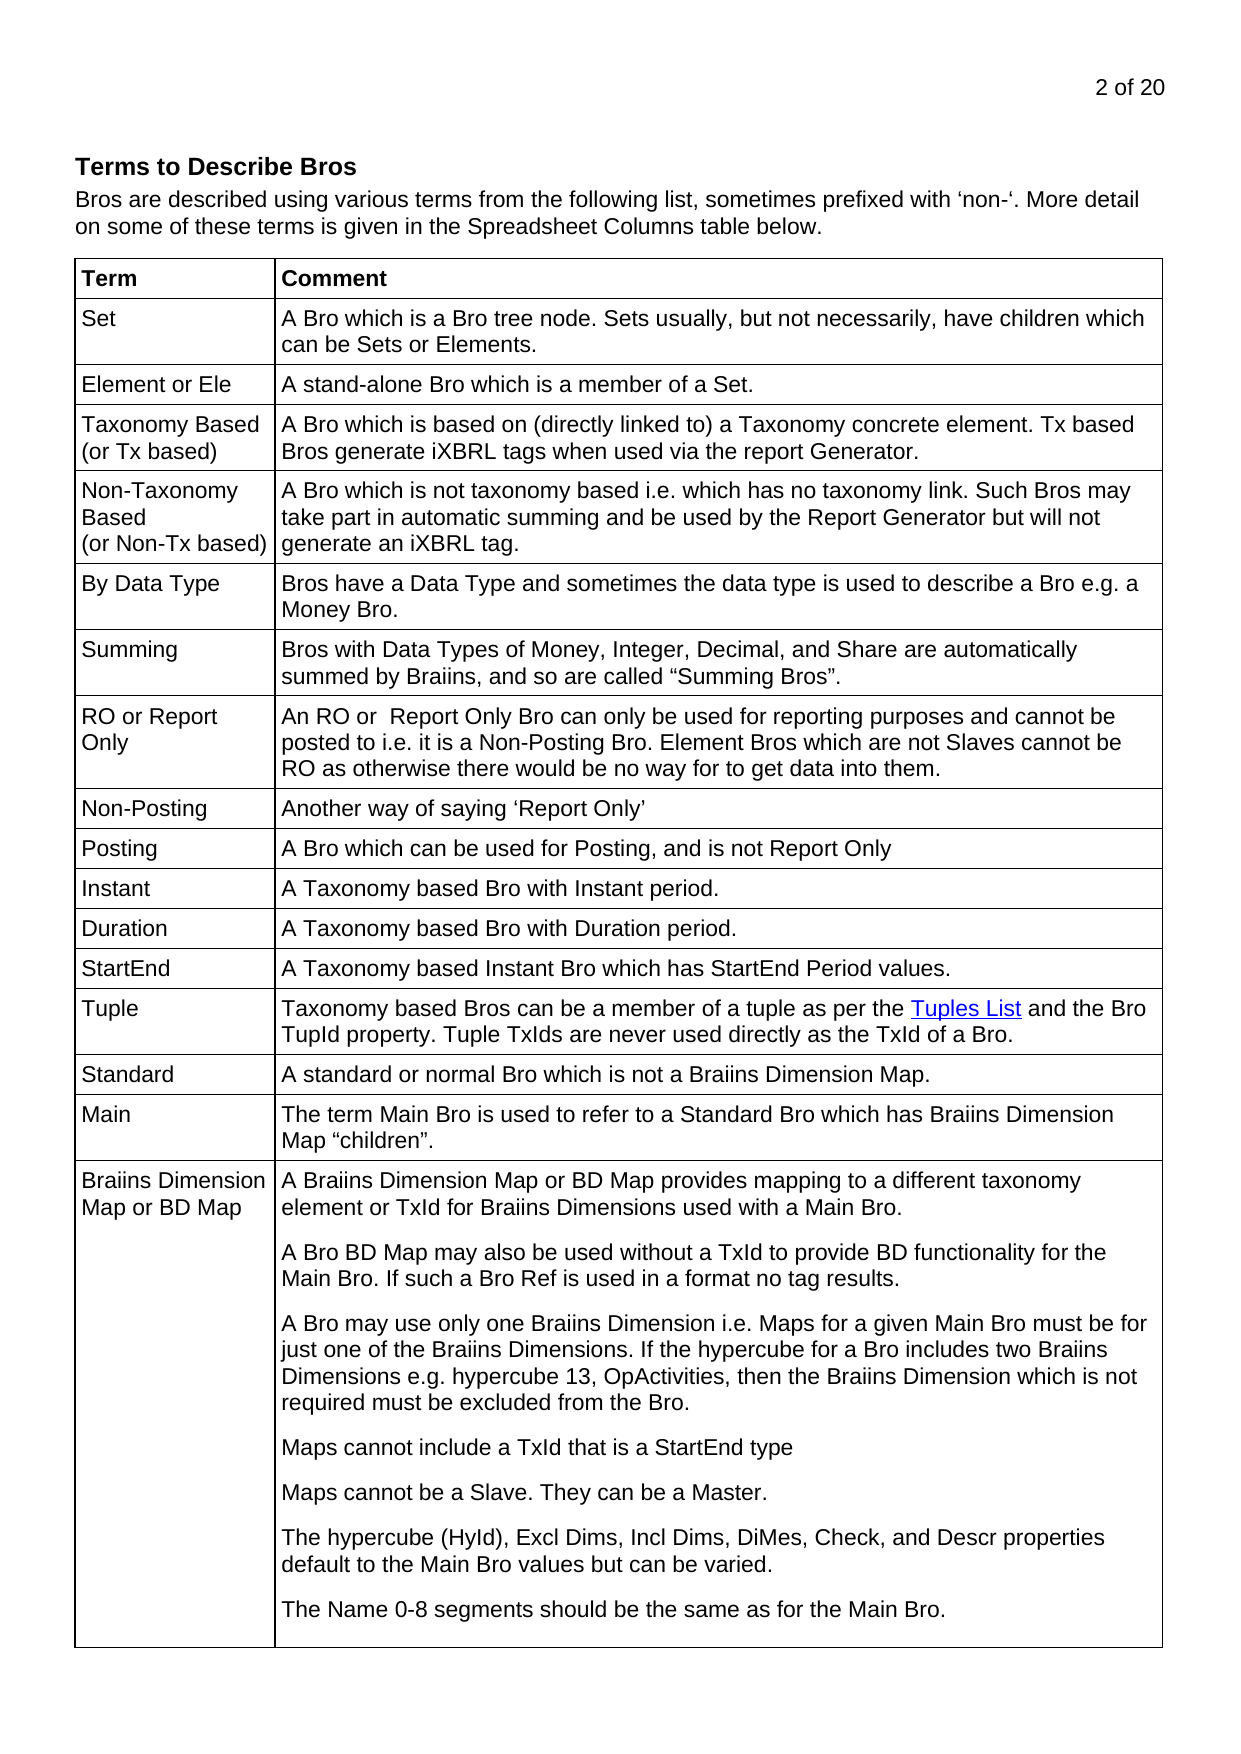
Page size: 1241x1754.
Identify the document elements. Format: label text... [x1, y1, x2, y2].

table_cell StartEnd [76, 949, 274, 987]
table_cell Tuple [76, 989, 274, 1054]
table_cell Braiins Dimension Map or BD Map [76, 1161, 274, 1647]
table_cell An RO or Report Only Bro can only be used for reporting purposes and cannot be posted to i.e. it is a Non-Posting Bro. Element Bros which are not Slaves cannot be RO as otherwise there would be no way for to get data into them. [276, 696, 1162, 788]
table_cell A standard or normal Bro which is not a Braiins Dimension Map. [276, 1055, 1162, 1093]
table_cell Main [76, 1095, 274, 1160]
table_cell Set [76, 299, 274, 364]
table_cell Taxonomy Based (or Tx based) [76, 405, 274, 470]
table_cell Another way of saying ‘Report Only’ [276, 789, 1162, 828]
table_cell Standard [76, 1055, 274, 1093]
table_cell Element or Ele [76, 365, 274, 404]
table_cell Posting [76, 829, 274, 868]
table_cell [276, 1161, 1162, 1647]
table_cell Bros with Data Types of Money, Integer, Decimal, and Share are automatically summed by Braiins, and so are called “Summing Bros”. [276, 630, 1162, 695]
table_cell A Bro which is a Bro tree node. Sets usually, but not necessarily, have children which can be Sets or Elements. [276, 299, 1162, 364]
table_header Comment [276, 259, 1162, 298]
table_cell A Bro which is based on (directly linked to) a Taxonomy concrete element. Tx based Bros generate iXBRL tags when used via the report Generator. [276, 405, 1162, 470]
table_cell RO or Report Only [76, 696, 274, 788]
table_cell A Bro which is not taxonomy based i.e. which has no taxonomy link. Such Bros may take part in automatic summing and be used by the Report Generator but will not generate an iXBRL tag. [276, 471, 1162, 563]
table_cell A Bro which can be used for Posting, and is not Report Only [276, 829, 1162, 868]
table_cell A Taxonomy based Bro with Instant period. [276, 869, 1162, 908]
table_cell The term Main Bro is used to refer to a Standard Bro which has Braiins Dimension Map “children”. [276, 1095, 1162, 1160]
table_cell Bros have a Data Type and sometimes the data type is used to describe a Bro e.g. a Money Bro. [276, 564, 1162, 629]
table_cell Taxonomy based Bros can be a member of a tuple as per the Tuples List and the Bro TupId property. Tuple TxIds are never used directly as the TxId of a Bro. [276, 989, 1162, 1054]
table_cell Duration [76, 909, 274, 947]
subtitle Terms to Describe Bros [75, 151, 1165, 180]
table_cell Non-Posting [76, 789, 274, 828]
table_cell Instant [76, 869, 274, 908]
table_cell Non-Taxonomy Based (or Non-Tx based) [76, 471, 274, 563]
table_cell A stand-alone Bro which is a member of a Set. [276, 365, 1162, 404]
text Bros are described using various terms from the following list, sometimes prefixed with ‘non-‘. More detail on some of these terms is given in the Spreadsheet Columns table below. [75, 186, 1165, 239]
table_cell A Taxonomy based Instant Bro which has StartEnd Period values. [276, 949, 1162, 987]
table_header Term [76, 259, 274, 298]
table_cell A Taxonomy based Bro with Duration period. [276, 909, 1162, 947]
table_cell By Data Type [76, 564, 274, 629]
table_cell Summing [76, 630, 274, 695]
